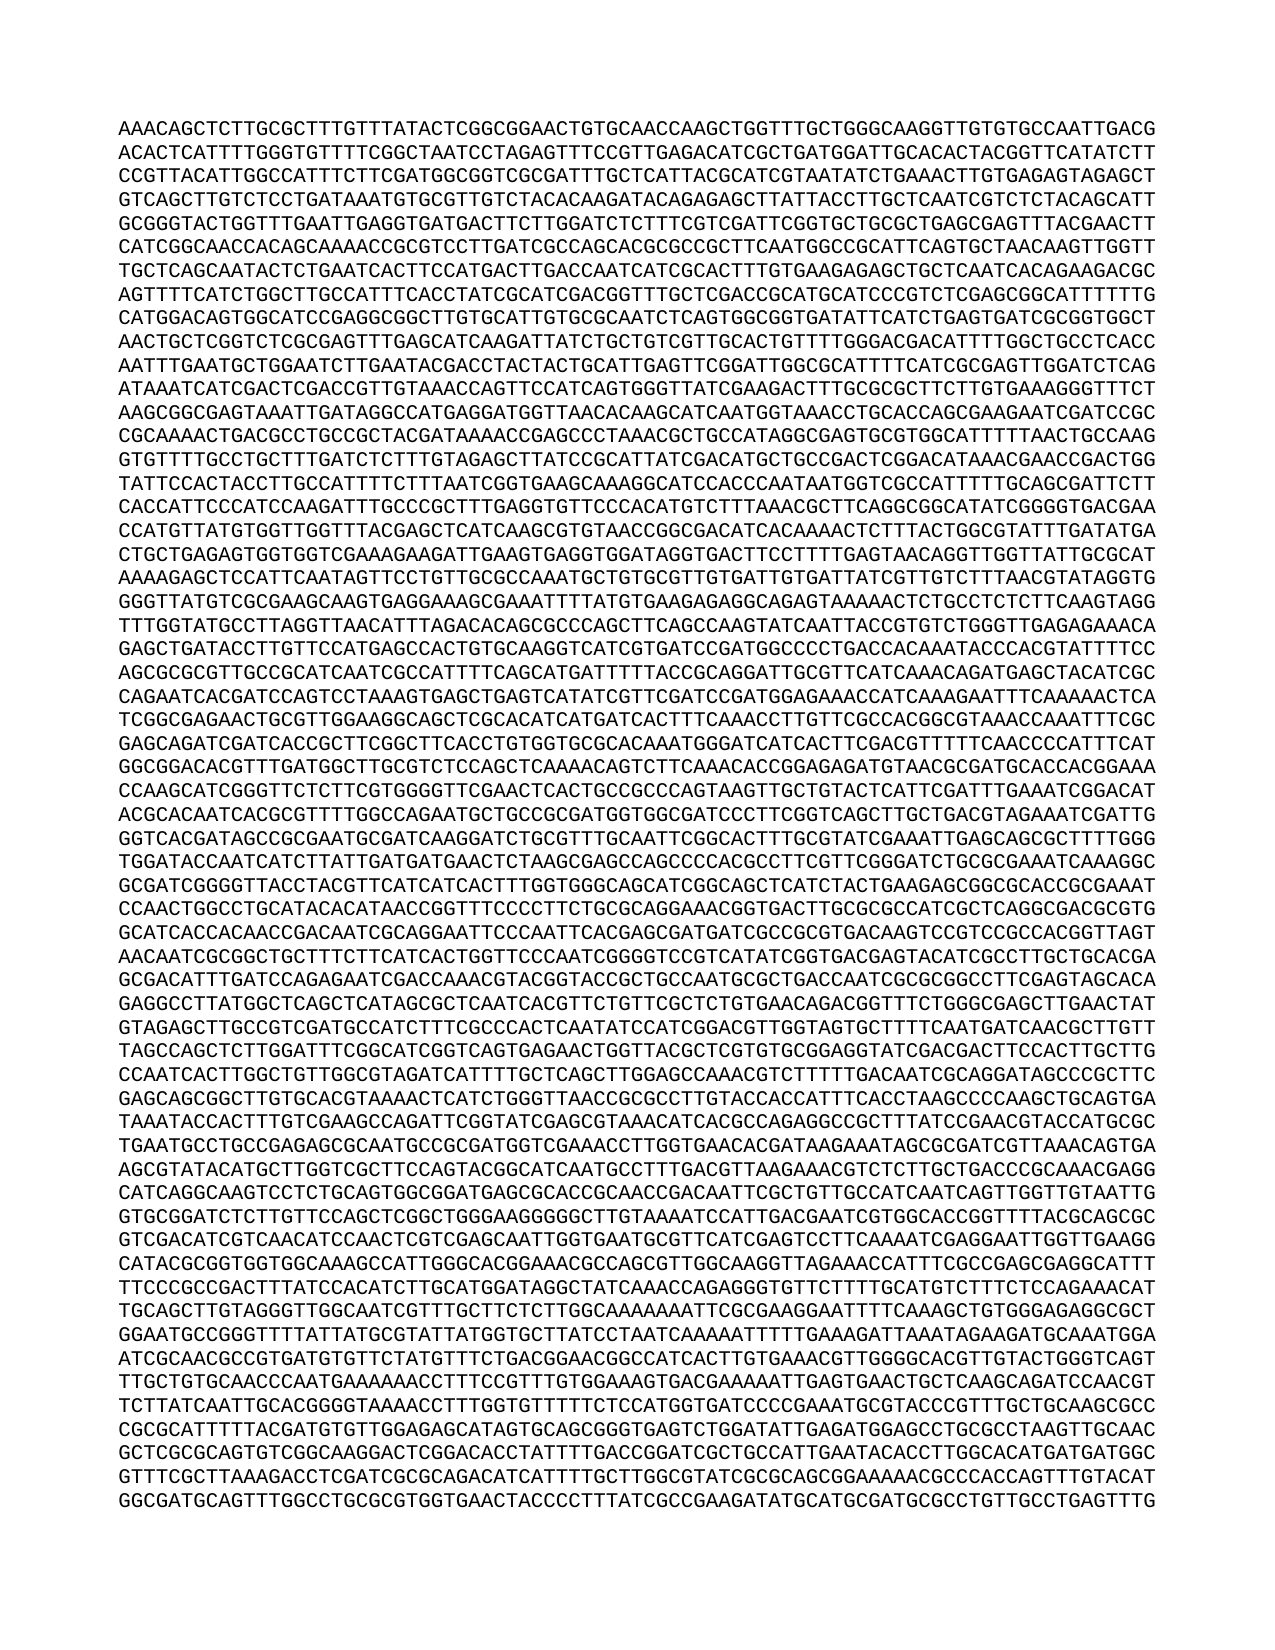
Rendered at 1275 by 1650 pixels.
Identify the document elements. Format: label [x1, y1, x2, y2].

text [118, 118, 1157, 1513]
